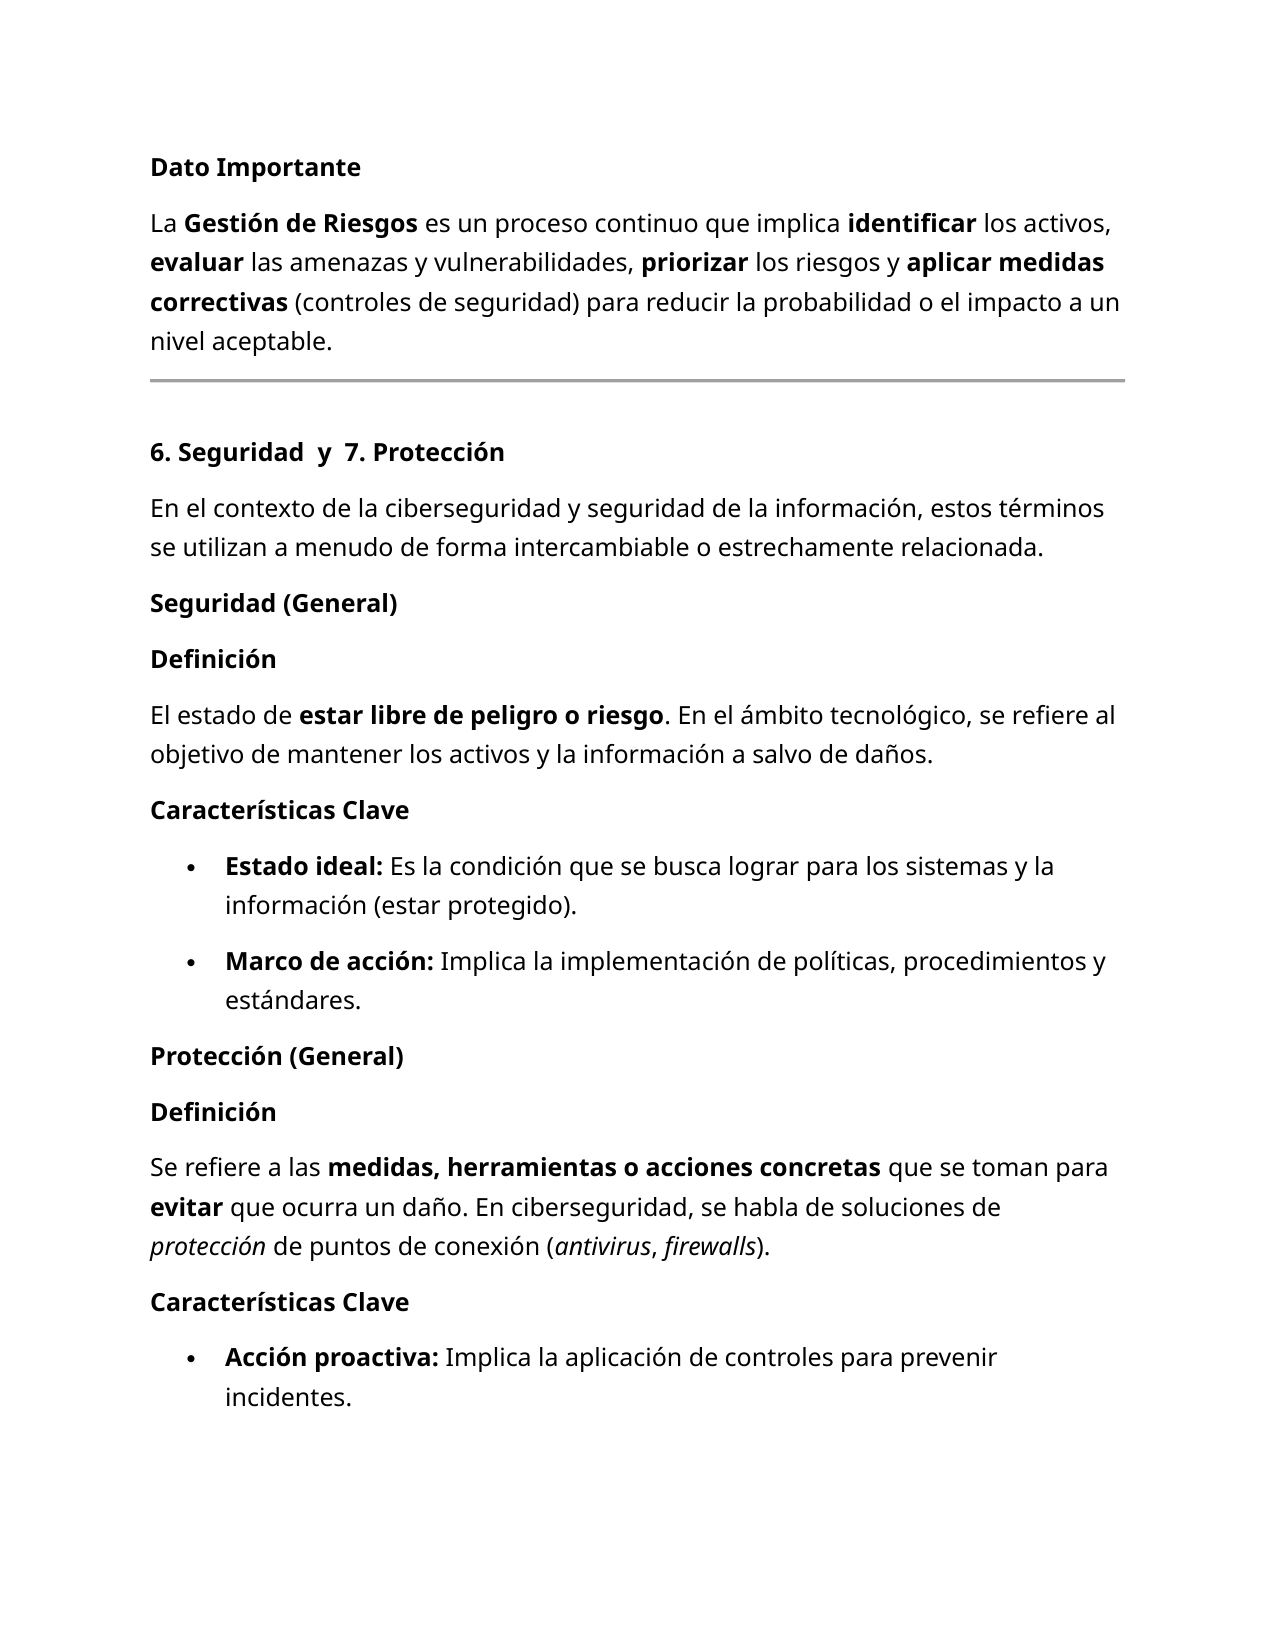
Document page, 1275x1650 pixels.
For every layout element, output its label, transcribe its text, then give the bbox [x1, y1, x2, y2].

text 6. Seguridad y 7. Protección [150, 435, 1125, 469]
text La Gestión de Riesgos es un proceso continuo que implica identificar los activos, evaluar las amenazas y vulnerabilidades, priorizar los riesgos y aplicar medidas correctivas (controles de seguridad) para reducir la probabilidad o el impacto a un nivel aceptable. [150, 206, 1125, 357]
text Características Clave [150, 792, 1125, 827]
text Definición [150, 1094, 1125, 1128]
list Marco de acción: Implica la implementación de políticas, procedimientos y estándares. [187, 943, 1125, 1017]
text El estado de estar libre de peligro o riesgo. En el ámbito tecnológico, se refiere al objetivo de mantener los activos y la información a salvo de daños. [150, 697, 1125, 771]
text Características Clave [150, 1284, 1125, 1318]
text En el contexto de la ciberseguridad y seguridad de la información, estos términos se utilizan a menudo de forma intercambiable o estrechamente relacionada. [150, 491, 1125, 564]
text Protección (General) [150, 1038, 1125, 1072]
text Definición [150, 642, 1125, 676]
text Se refiere a las medidas, herramientas o acciones concretas que se toman para evitar que ocurra un daño. En ciberseguridad, se habla de soluciones de protección de puntos de conexión (antivirus, firewalls). [150, 1150, 1125, 1262]
list Estado ideal: Es la condición que se busca lograr para los sistemas y la información (estar protegido). [187, 848, 1125, 922]
list Acción proactiva: Implica la aplicación de controles para prevenir incidentes. [187, 1340, 1125, 1413]
text Dato Importante [150, 150, 1125, 184]
text Seguridad (General) [150, 586, 1125, 620]
